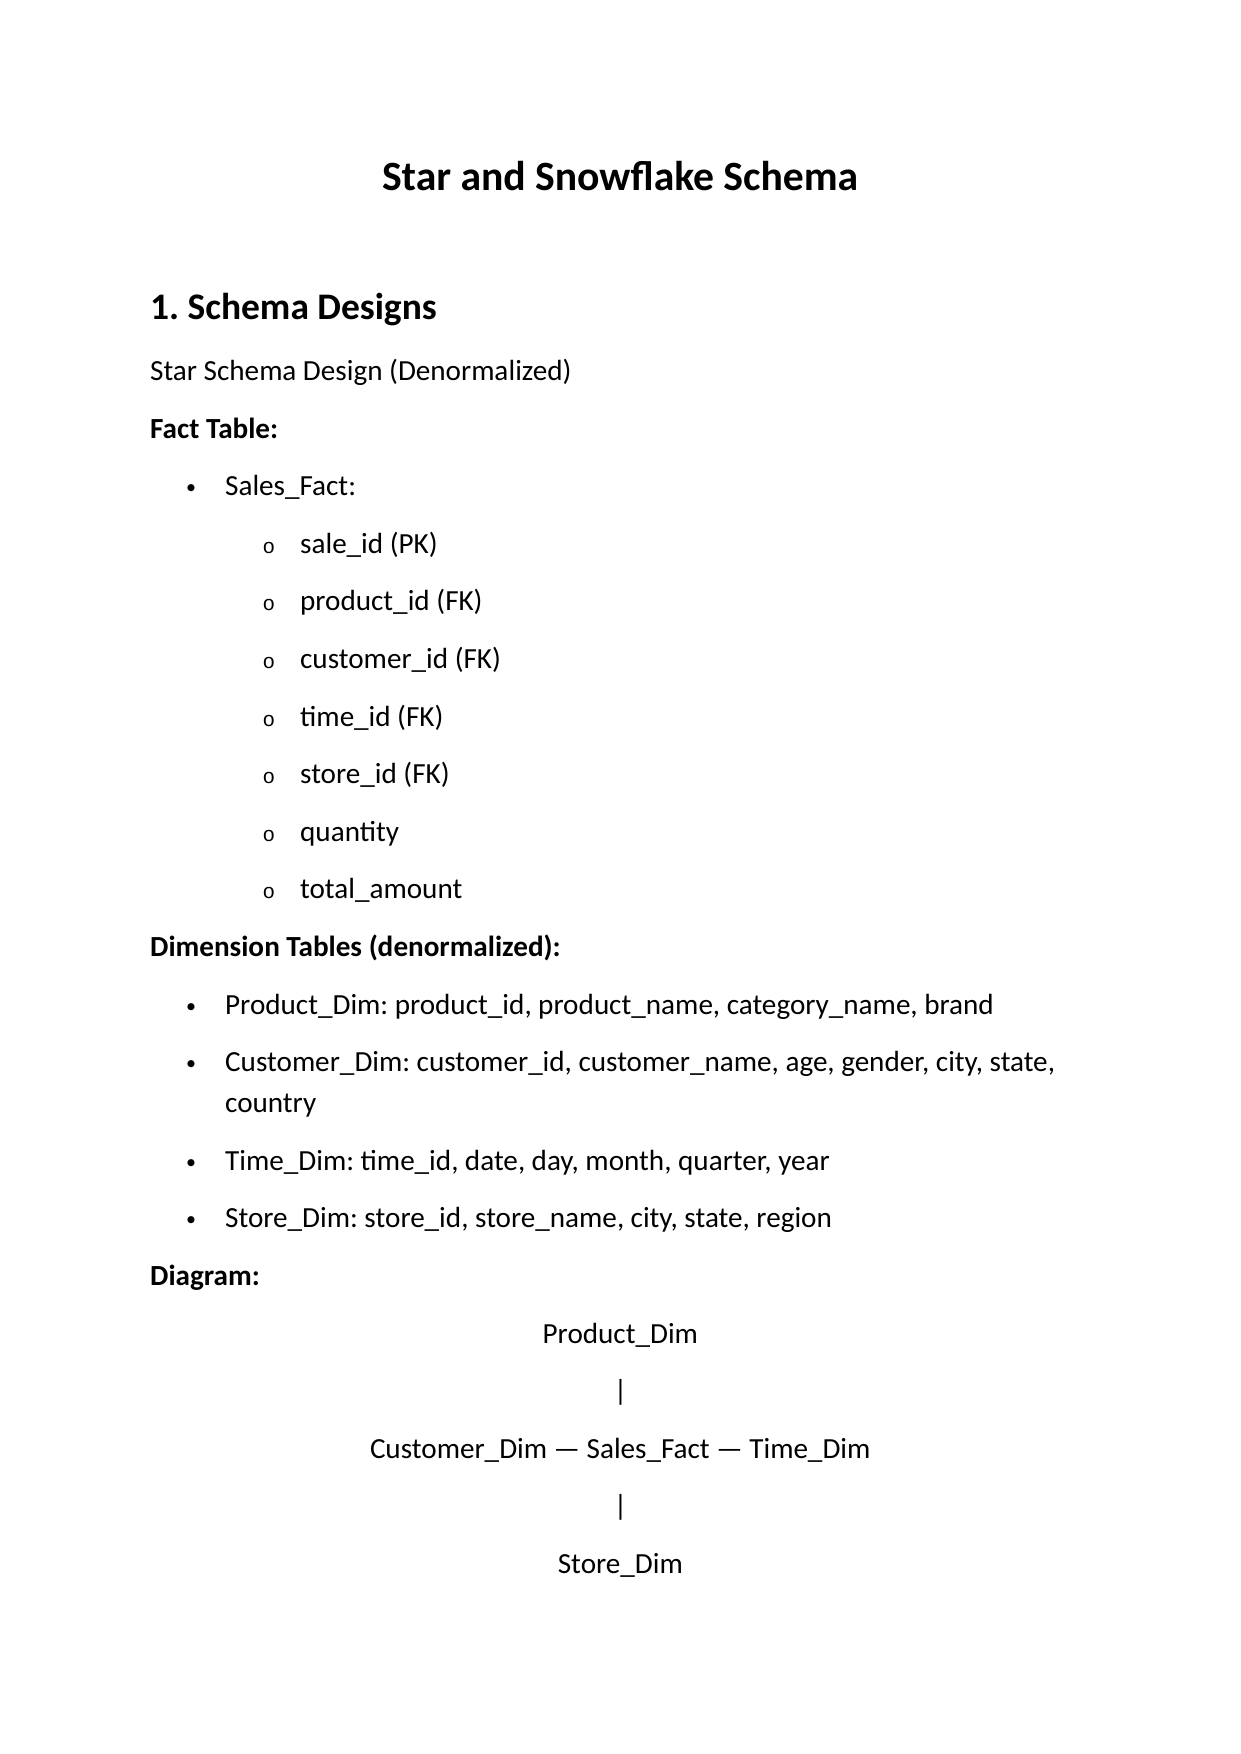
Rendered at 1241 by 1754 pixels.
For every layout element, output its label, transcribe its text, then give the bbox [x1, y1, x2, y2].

text Star and Snowflake Schema [150, 150, 1090, 201]
list quantity [262, 813, 1090, 848]
text Fact Table: [150, 410, 1090, 445]
text Diagram: [150, 1257, 1090, 1293]
text 1. Schema Designs [150, 283, 1090, 328]
list Time_Dim: time_id, date, day, month, quarter, year [187, 1142, 1090, 1177]
list time_id (FK) [262, 698, 1090, 733]
text Dimension Tables (denormalized): [150, 928, 1090, 964]
text Customer_Dim — Sales_Fact — Time_Dim [150, 1430, 1090, 1466]
list Sales_Fact: [187, 467, 1090, 503]
text Star Schema Design (Denormalized) [150, 352, 1090, 388]
list total_amount [262, 871, 1090, 906]
list customer_id (FK) [262, 640, 1090, 676]
text Store_Dim [150, 1545, 1090, 1581]
text | [150, 1487, 1090, 1523]
text Product_Dim [150, 1315, 1090, 1350]
text | [150, 1372, 1090, 1408]
list store_id (FK) [262, 755, 1090, 791]
list product_id (FK) [262, 582, 1090, 618]
list Store_Dim: store_id, store_name, city, state, region [187, 1199, 1090, 1235]
list Product_Dim: product_id, product_name, category_name, brand [187, 986, 1090, 1021]
list sale_id (PK) [262, 525, 1090, 561]
list Customer_Dim: customer_id, customer_name, age, gender, city, state, country [187, 1043, 1090, 1120]
